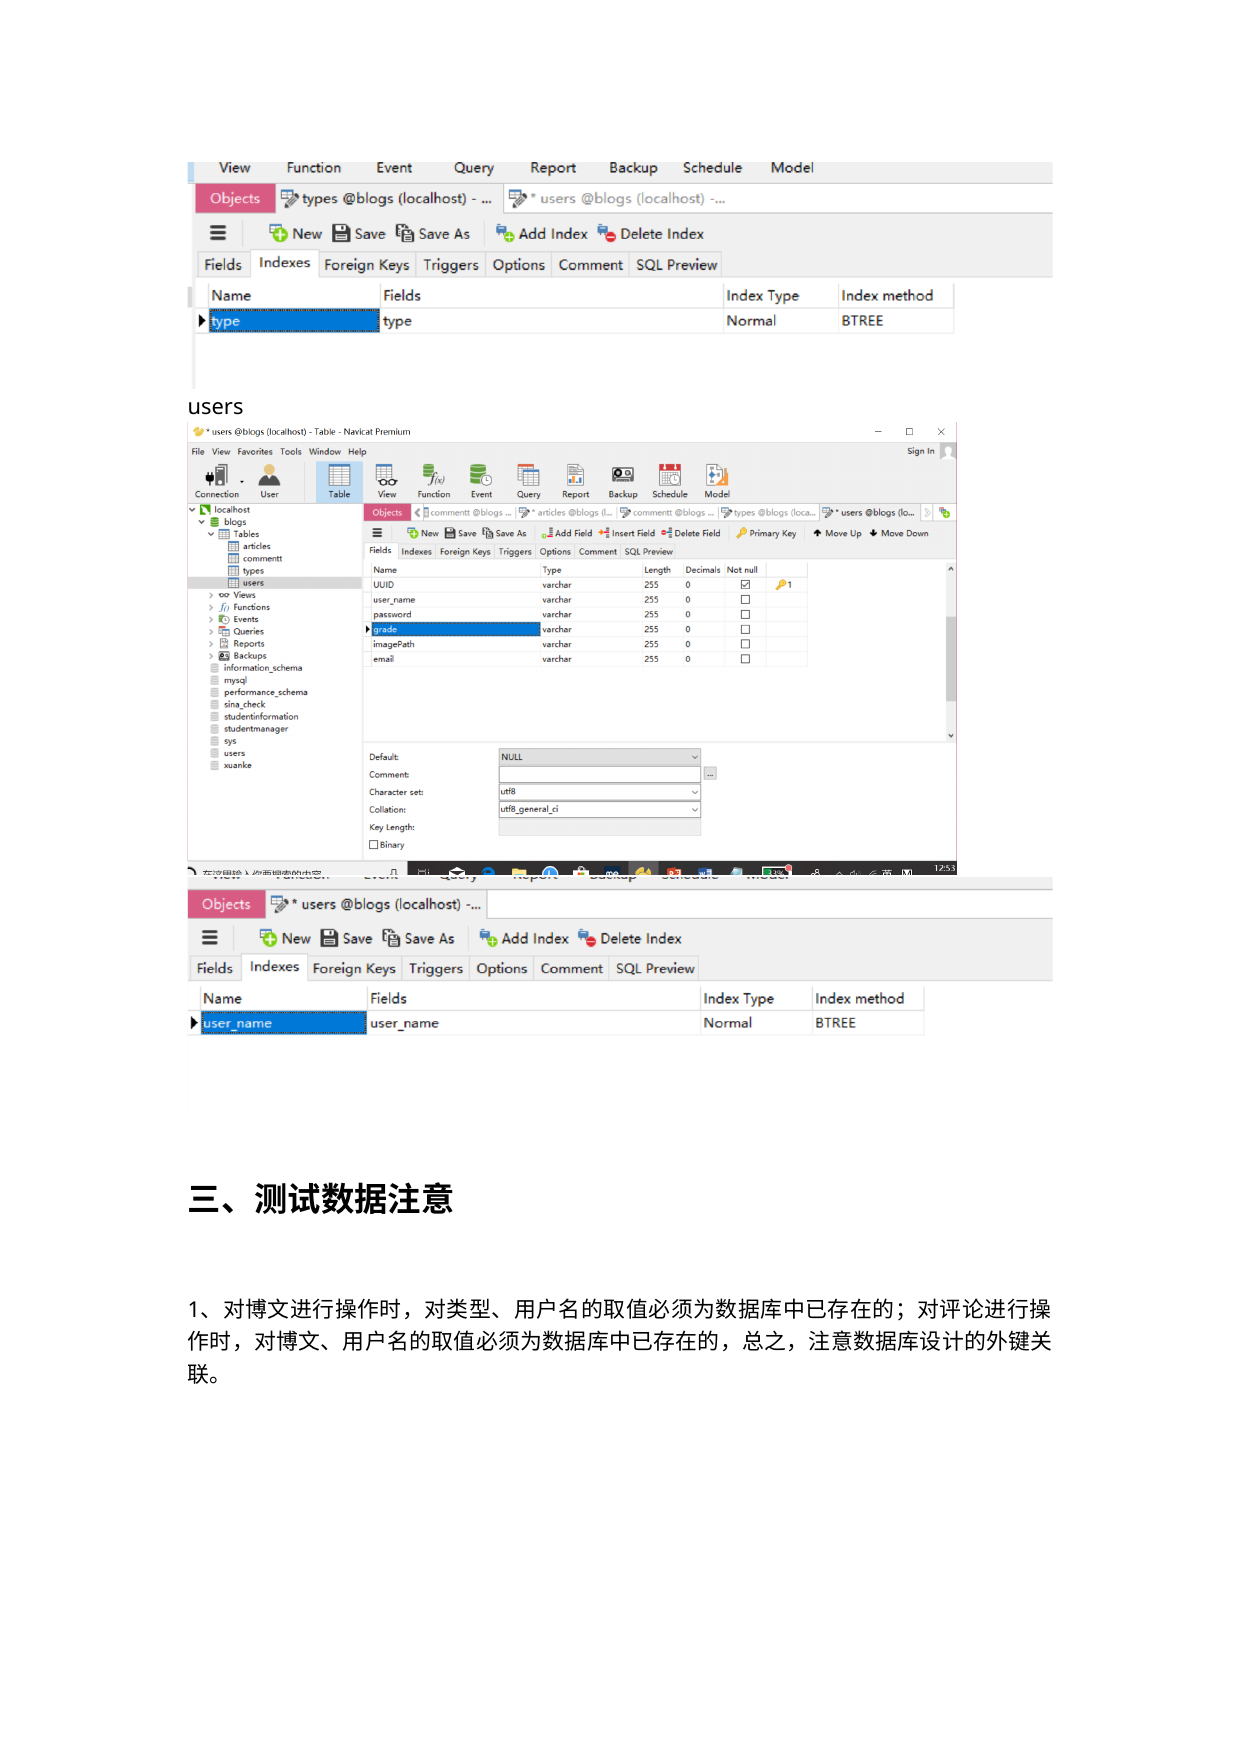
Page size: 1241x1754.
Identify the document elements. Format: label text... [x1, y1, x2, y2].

picture [187, 877, 1053, 1115]
subtitle 三、测试数据注意 [187, 1164, 1053, 1229]
picture [187, 422, 957, 875]
text 1、对博文进行操作时，对类型、用户名的取值必须为数据库中已存在的；对评论进行操作时，对博文、用户名的取值必须为数据库中已存在的，总之，注意数据库设计的外键关联。 [187, 1291, 1053, 1389]
text users [187, 389, 1053, 422]
picture [187, 162, 1053, 389]
